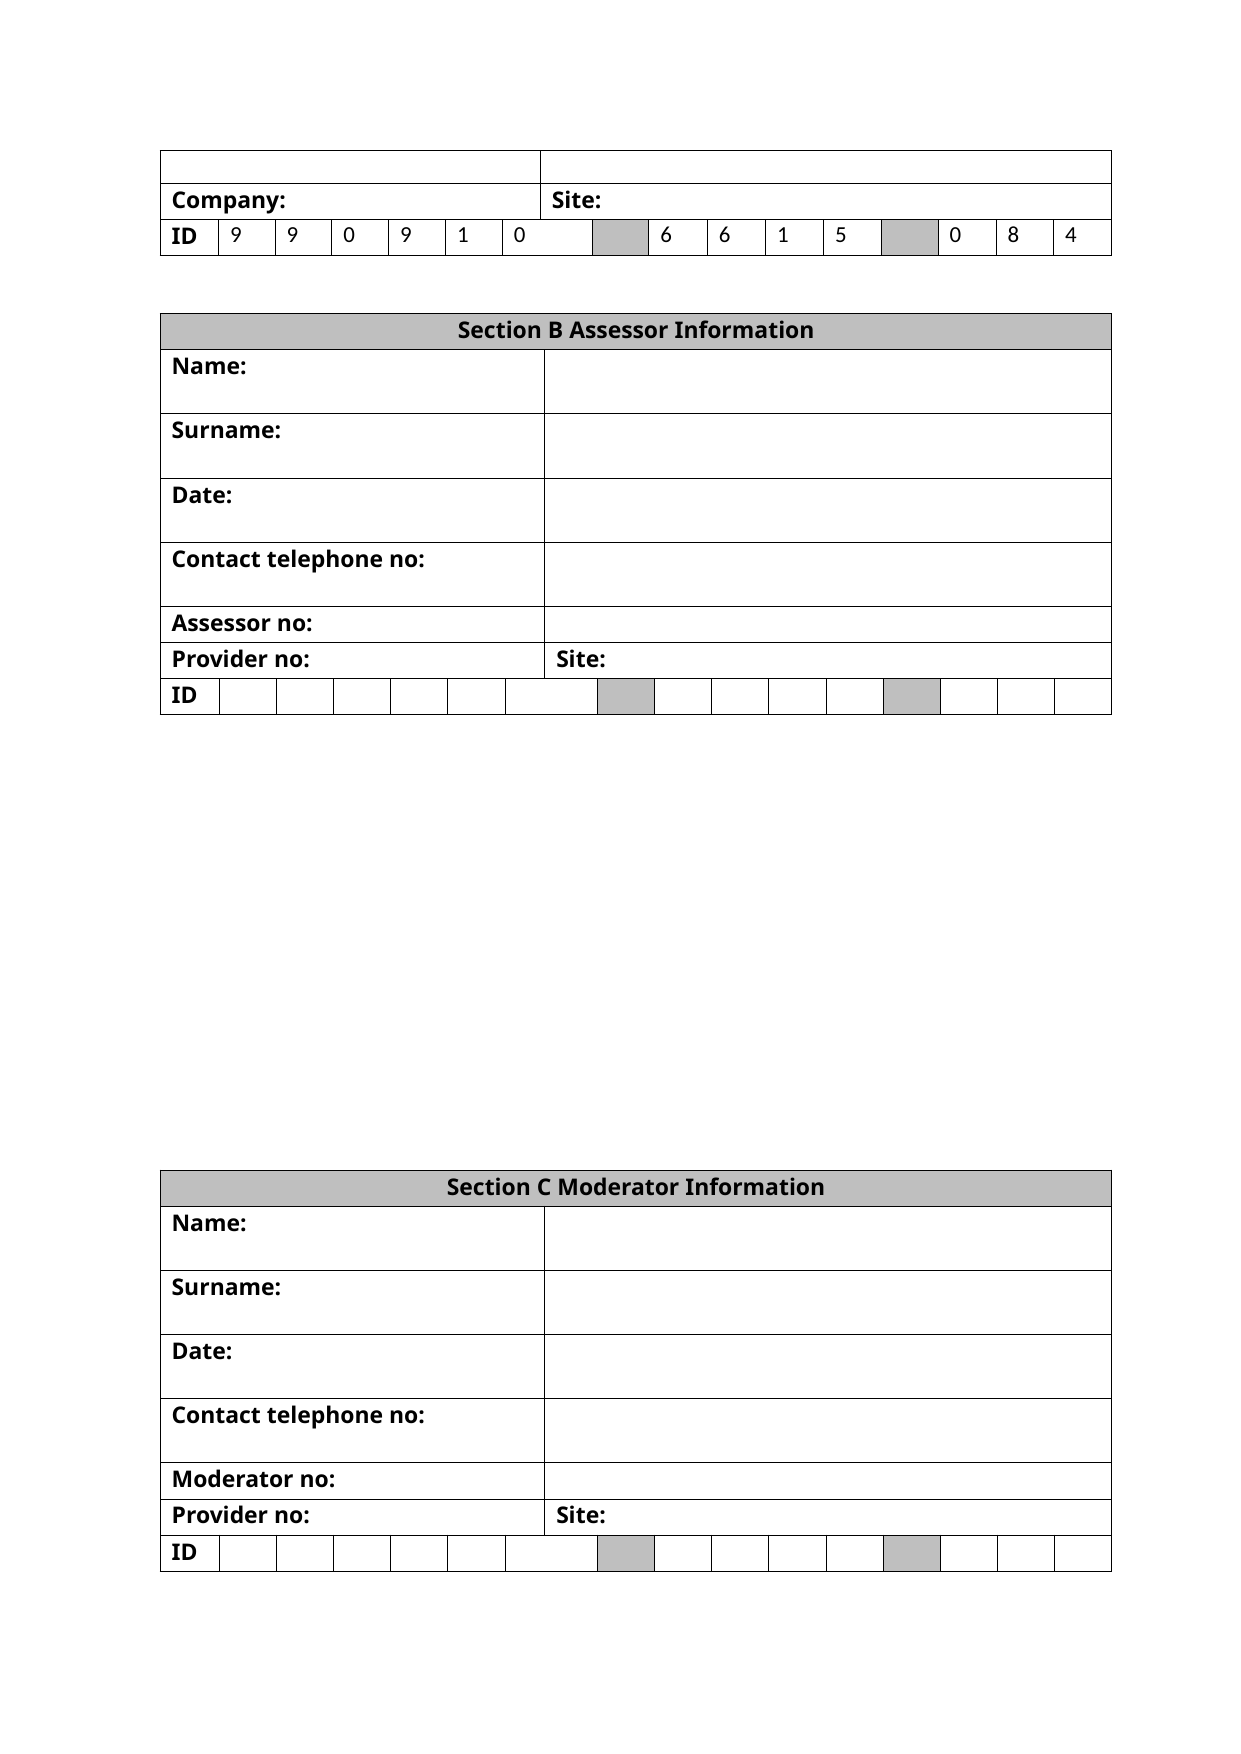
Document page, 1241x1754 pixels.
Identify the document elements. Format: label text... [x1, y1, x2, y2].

table_cell 6 [708, 220, 765, 255]
table_cell [506, 1536, 597, 1571]
table_cell [884, 1536, 940, 1571]
table_header Section C Moderator Information [161, 1171, 1111, 1206]
table_cell [712, 1536, 768, 1571]
table_cell [334, 1536, 390, 1571]
table_cell [545, 414, 1111, 477]
table_cell [655, 679, 711, 714]
table_cell 1 [446, 220, 502, 255]
table_cell [998, 1536, 1054, 1571]
table_cell ID [161, 1536, 219, 1571]
table_cell [545, 479, 1111, 542]
table_cell 5 [824, 220, 881, 255]
table_cell [334, 679, 390, 714]
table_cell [541, 151, 1111, 183]
table_cell Assessor no: [161, 607, 544, 642]
table_cell 0 [939, 220, 996, 255]
table_cell Company: [161, 184, 540, 219]
table_cell Site: [541, 184, 1111, 219]
table_cell 9 [219, 220, 275, 255]
table_cell [884, 679, 940, 714]
table_cell [506, 679, 597, 714]
table_cell [598, 679, 654, 714]
table_cell [545, 543, 1111, 606]
table_cell Name: [161, 350, 544, 413]
table_cell Contact telephone no: [161, 1399, 544, 1462]
table_cell [277, 1536, 333, 1571]
table_cell ID [161, 679, 219, 714]
table_cell 1 [766, 220, 823, 255]
table_cell [545, 350, 1111, 413]
table_cell [545, 1271, 1111, 1334]
table_cell [712, 679, 768, 714]
table_cell 0 [332, 220, 388, 255]
table_cell [941, 1536, 997, 1571]
table_cell Date: [161, 1335, 544, 1398]
table_cell [545, 1335, 1111, 1398]
table_cell Provider no: [161, 643, 544, 678]
table_cell Site: [545, 643, 1111, 678]
table_cell Date: [161, 479, 544, 542]
table_cell ID [161, 220, 218, 255]
table_cell Moderator no: [161, 1463, 544, 1498]
table_cell [593, 220, 648, 255]
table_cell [161, 151, 540, 183]
table_cell Name: [161, 1207, 544, 1270]
table_cell [598, 1536, 654, 1571]
table_cell 0 [503, 220, 592, 255]
table_cell 9 [389, 220, 445, 255]
table_cell [998, 679, 1054, 714]
table_cell [448, 1536, 505, 1571]
table_cell [391, 1536, 447, 1571]
table_cell Provider no: [161, 1500, 544, 1534]
table_cell [545, 1399, 1111, 1462]
table_cell [1055, 679, 1111, 714]
table_cell [1055, 1536, 1111, 1571]
table_cell [827, 1536, 883, 1571]
table_cell [941, 679, 997, 714]
table_cell Site: [545, 1500, 1111, 1534]
table_cell [769, 679, 826, 714]
table_cell [391, 679, 447, 714]
table_cell Contact telephone no: [161, 543, 544, 606]
table_cell [827, 679, 883, 714]
table_cell 6 [649, 220, 707, 255]
table_cell [769, 1536, 826, 1571]
table_cell Surname: [161, 414, 544, 477]
table_cell [220, 679, 276, 714]
table_cell [220, 1536, 276, 1571]
table_cell [545, 607, 1111, 642]
table_cell 9 [276, 220, 331, 255]
table_cell [545, 1463, 1111, 1498]
table_header Section B Assessor Information [161, 314, 1111, 349]
table_cell 8 [997, 220, 1053, 255]
table_cell Surname: [161, 1271, 544, 1334]
table_cell [448, 679, 505, 714]
table_cell [882, 220, 938, 255]
table_cell 4 [1054, 220, 1111, 255]
table_cell [655, 1536, 711, 1571]
table_cell [277, 679, 333, 714]
table_cell [545, 1207, 1111, 1270]
